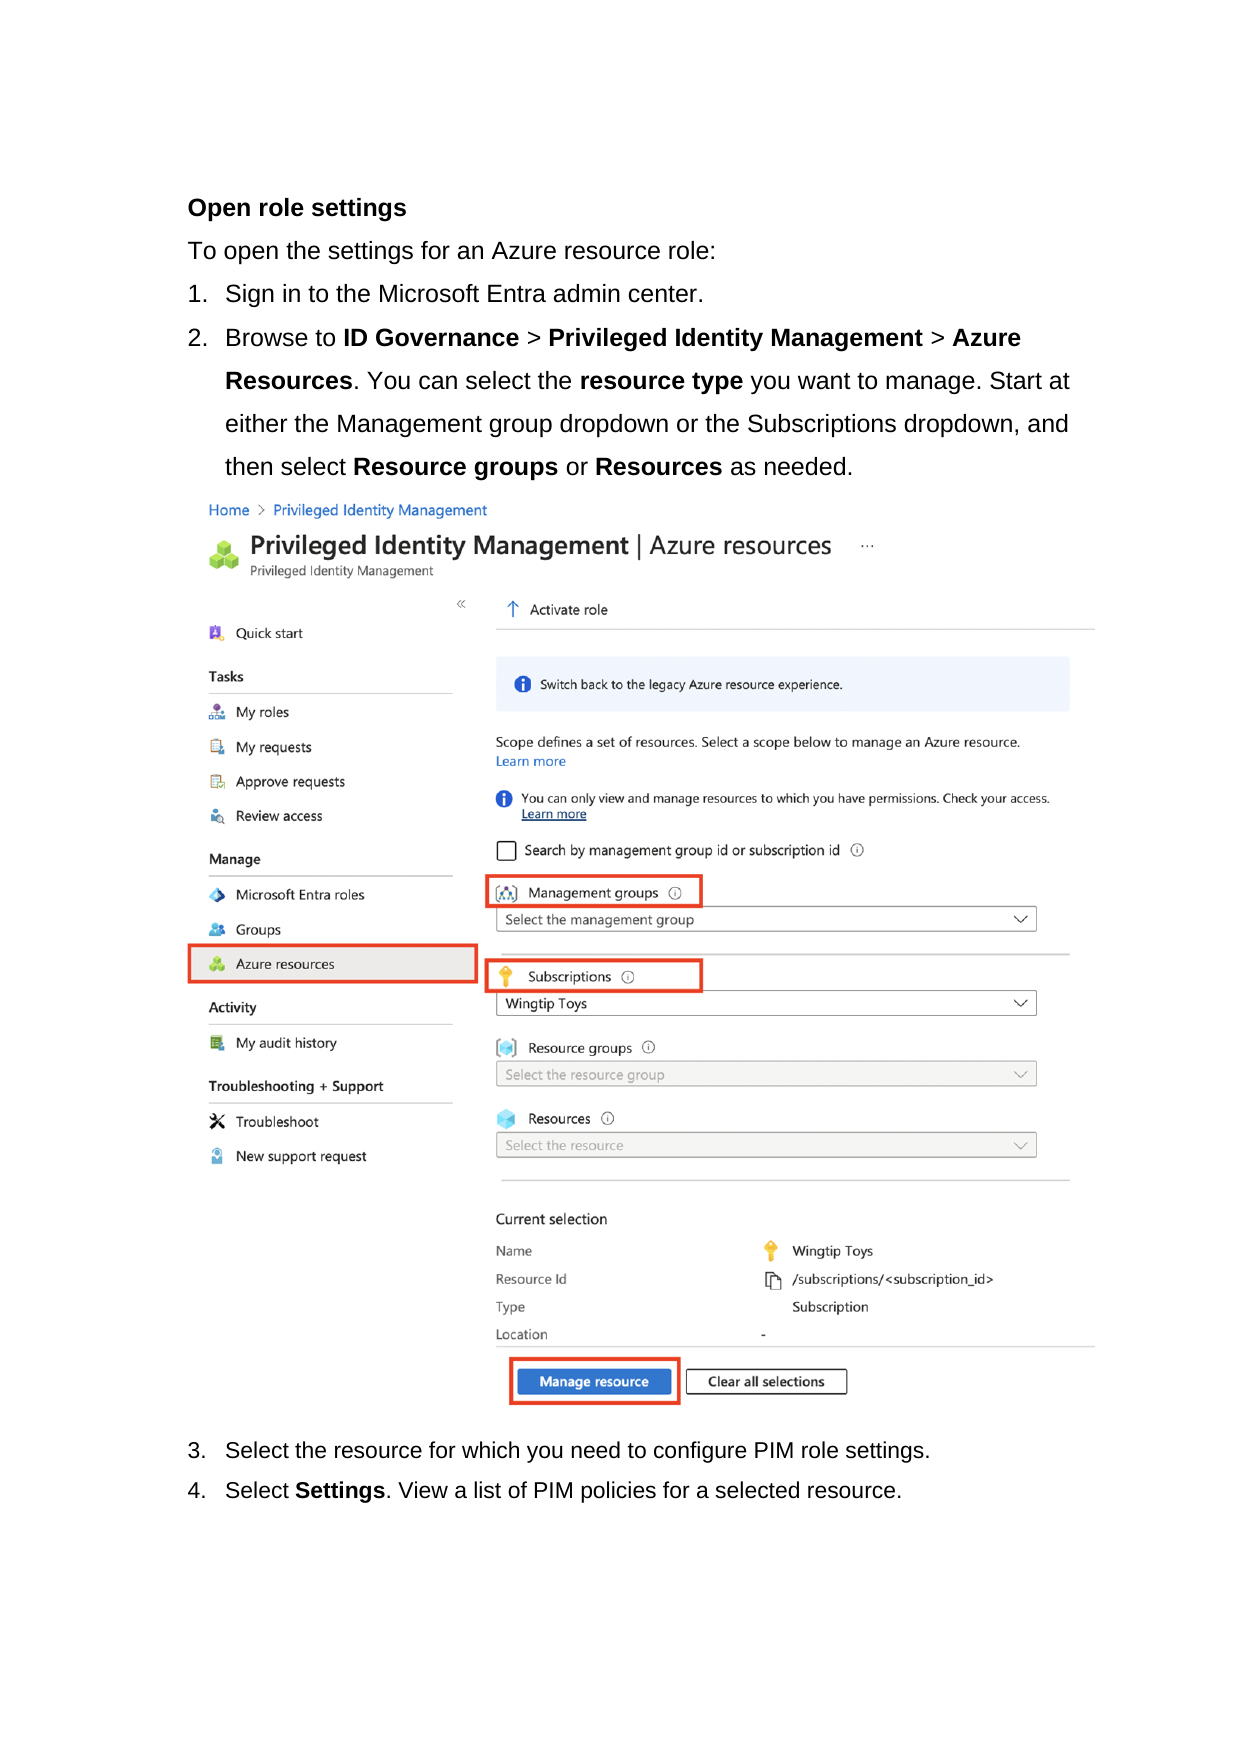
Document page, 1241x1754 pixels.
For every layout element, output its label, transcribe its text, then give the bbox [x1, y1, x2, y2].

list Select Settings. View a list of PIM policies for a selected resource. [187, 1477, 1090, 1503]
list Sign in to the Microsoft Entra admin center. [187, 279, 1090, 308]
list Select the resource for which you need to configure PIM role settings. [187, 1437, 1090, 1463]
text To open the settings for an Azure resource role: [187, 236, 1090, 265]
picture [187, 495, 1096, 1424]
text Open role settings [187, 193, 1090, 222]
list Browse to ID Governance > Privileged Identity Management > Azure Resources. You can select the resource type you want to manage. Start at either the Management group dropdown or the Subscriptions dropdown, and then select Resource groups or Resources as needed. [187, 322, 1090, 481]
